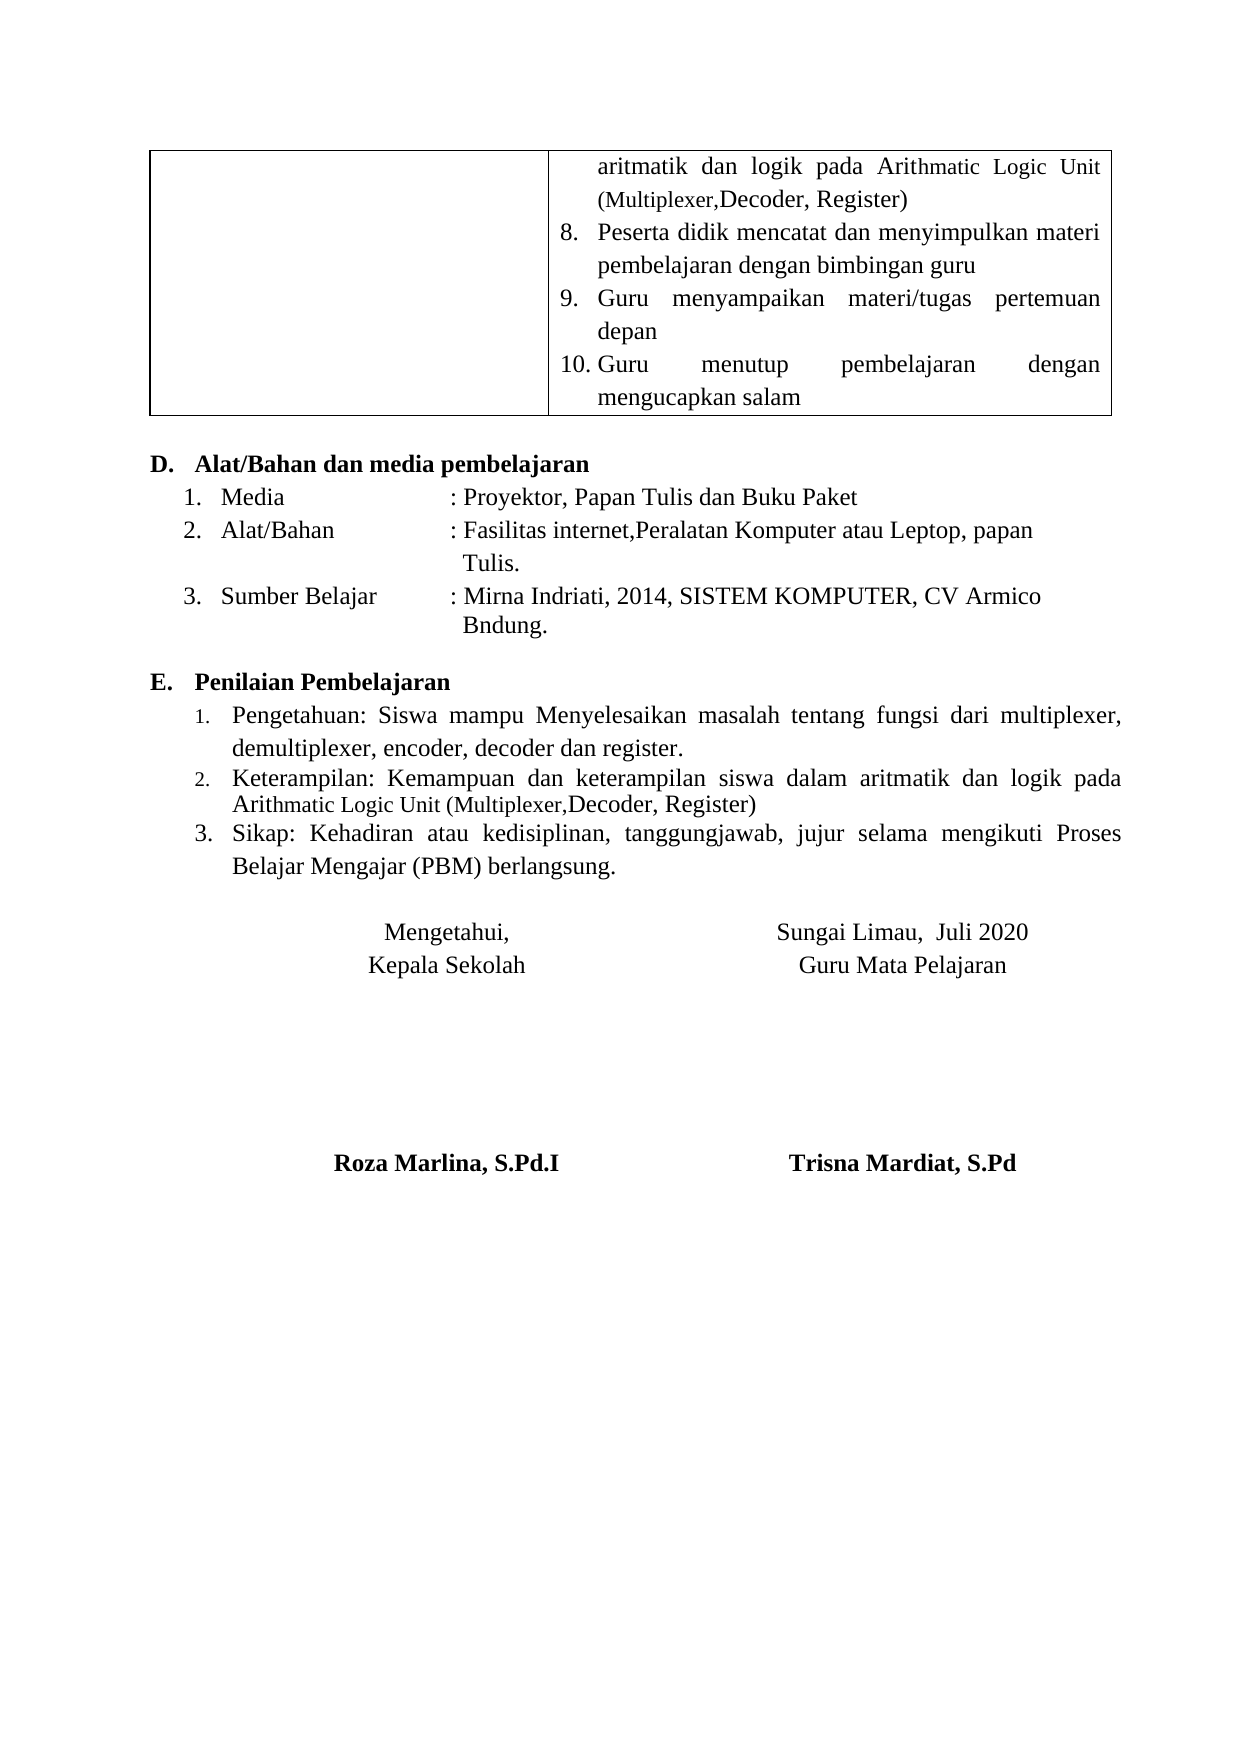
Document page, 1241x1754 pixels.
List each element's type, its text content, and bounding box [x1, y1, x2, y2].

list Alat/Bahan : Fasilitas internet,Peralatan Komputer atau Leptop, papan [183, 515, 1122, 544]
list Bndung. [221, 610, 1122, 638]
list Tulis. [221, 548, 1122, 577]
list Keterampilan: Kemampuan dan keterampilan siswa dalam aritmatik dan logik pada Arithmatic Logic Unit (Multiplexer,Decoder, Register) [194, 766, 1122, 818]
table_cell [549, 151, 1111, 415]
list Media : Proyektor, Papan Tulis dan Buku Paket [183, 482, 1122, 511]
list Sumber Belajar : Mirna Indriati, 2014, SISTEM KOMPUTER, CV Armico [183, 581, 1122, 610]
list Pengetahuan: Siswa mampu Menyelesaikan masalah tentang fungsi dari multiplexer, demultiplexer, encoder, decoder dan register. [194, 700, 1122, 762]
table_header Mengetahui, Kepala Sekolah Roza Marlina, S.Pd.I [194, 917, 699, 1181]
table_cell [151, 151, 548, 415]
table_header Sungai Limau, Juli 2020 Guru Mata Pelajaran Trisna Mardiat, S.Pd [699, 917, 1106, 1181]
list Sikap: Kehadiran atau kedisiplinan, tanggungjawab, jujur selama mengikuti Proses Belajar Mengajar (PBM) berlangsung. [194, 818, 1122, 880]
list Alat/Bahan dan media pembelajaran [150, 449, 1122, 478]
list Penilaian Pembelajaran [150, 667, 1122, 696]
